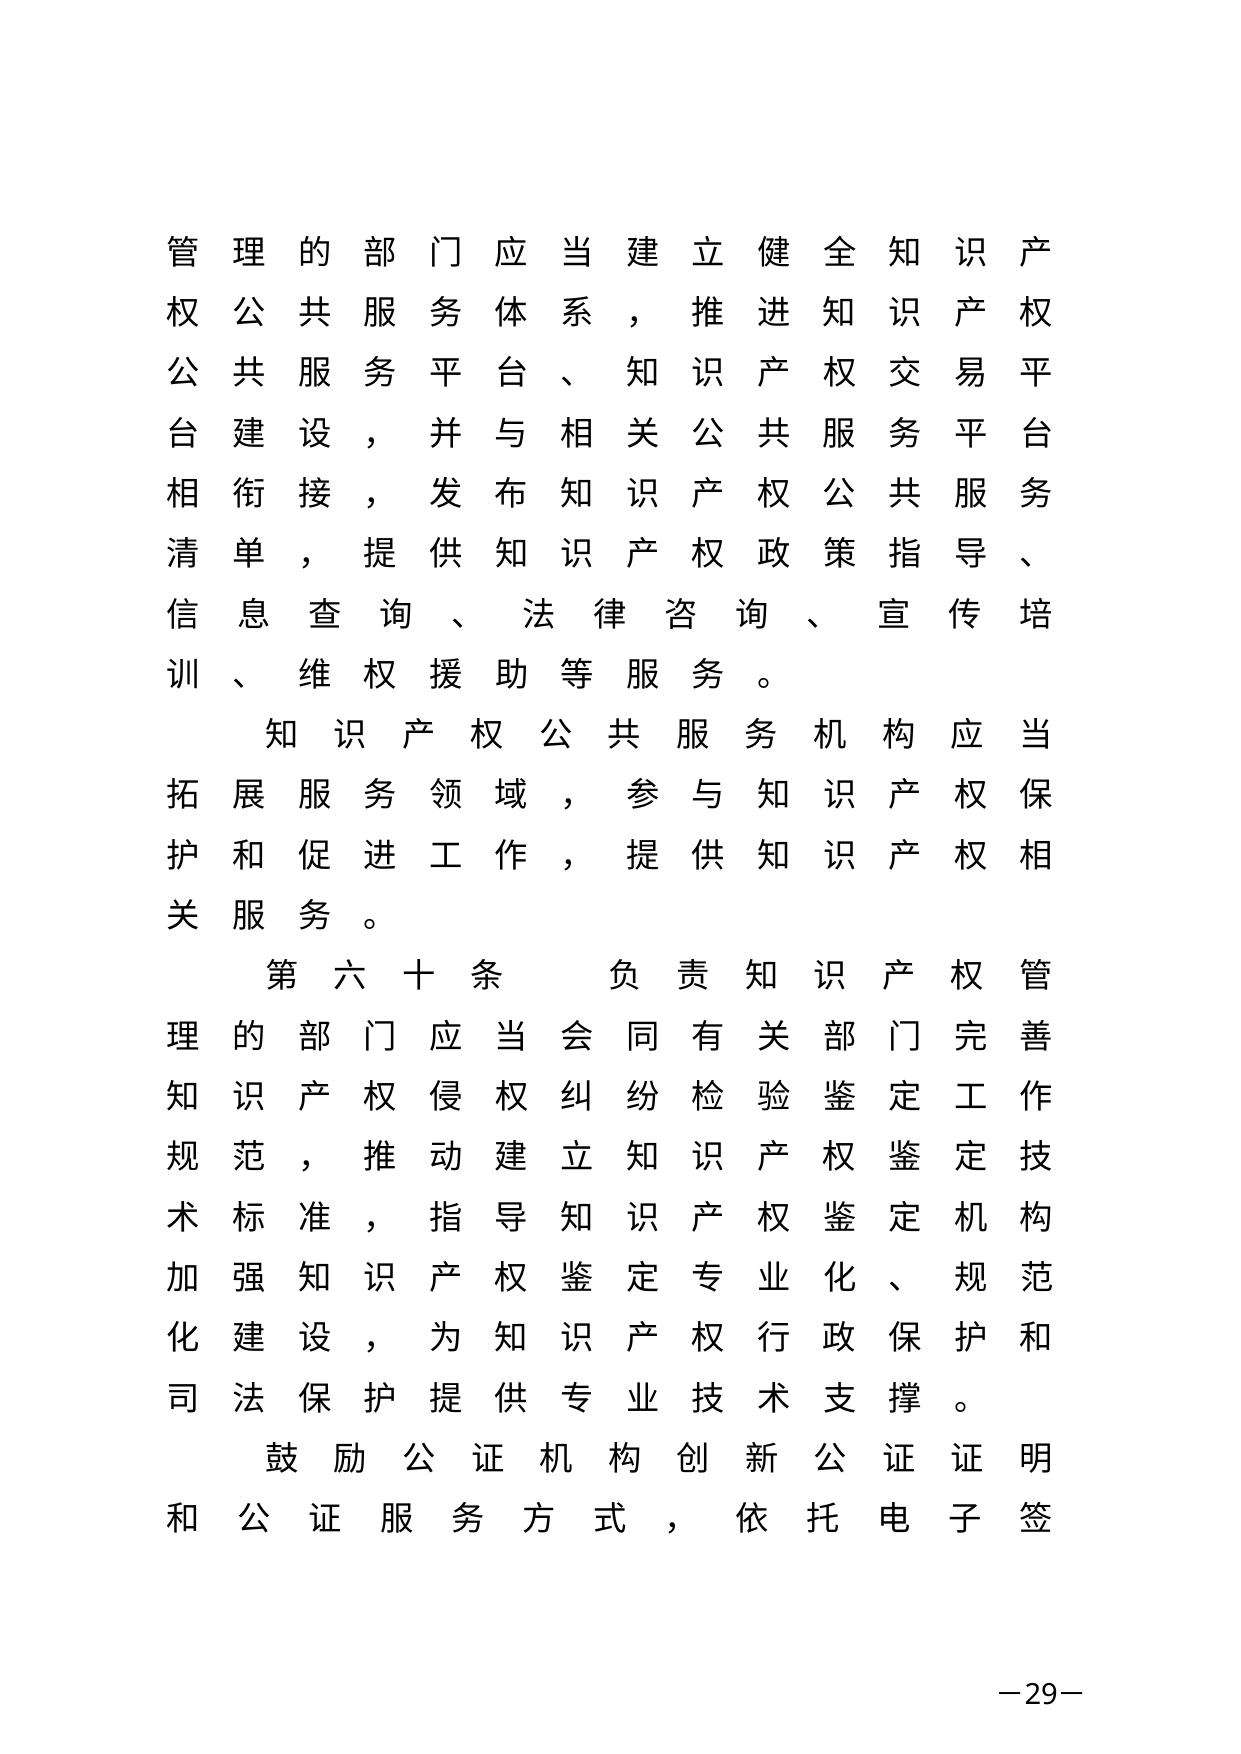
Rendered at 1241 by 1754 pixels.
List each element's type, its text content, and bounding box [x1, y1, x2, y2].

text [167, 1426, 1085, 1546]
text 知识产权公共服务机构应当拓展服务领域，参与知识产权保护和促进工作，提供知识产权相关服务。 [167, 702, 1085, 943]
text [167, 219, 1085, 702]
text 第六十条 负责知识产权管理的部门应当会同有关部门完善知识产权侵权纠纷检验鉴定工作规范，推动建立知识产权鉴定技术标准，指导知识产权鉴定机构加强知识产权鉴定专业化、规范化建设，为知识产权行政保护和司法保护提供专业技术支撑。 [167, 943, 1085, 1426]
